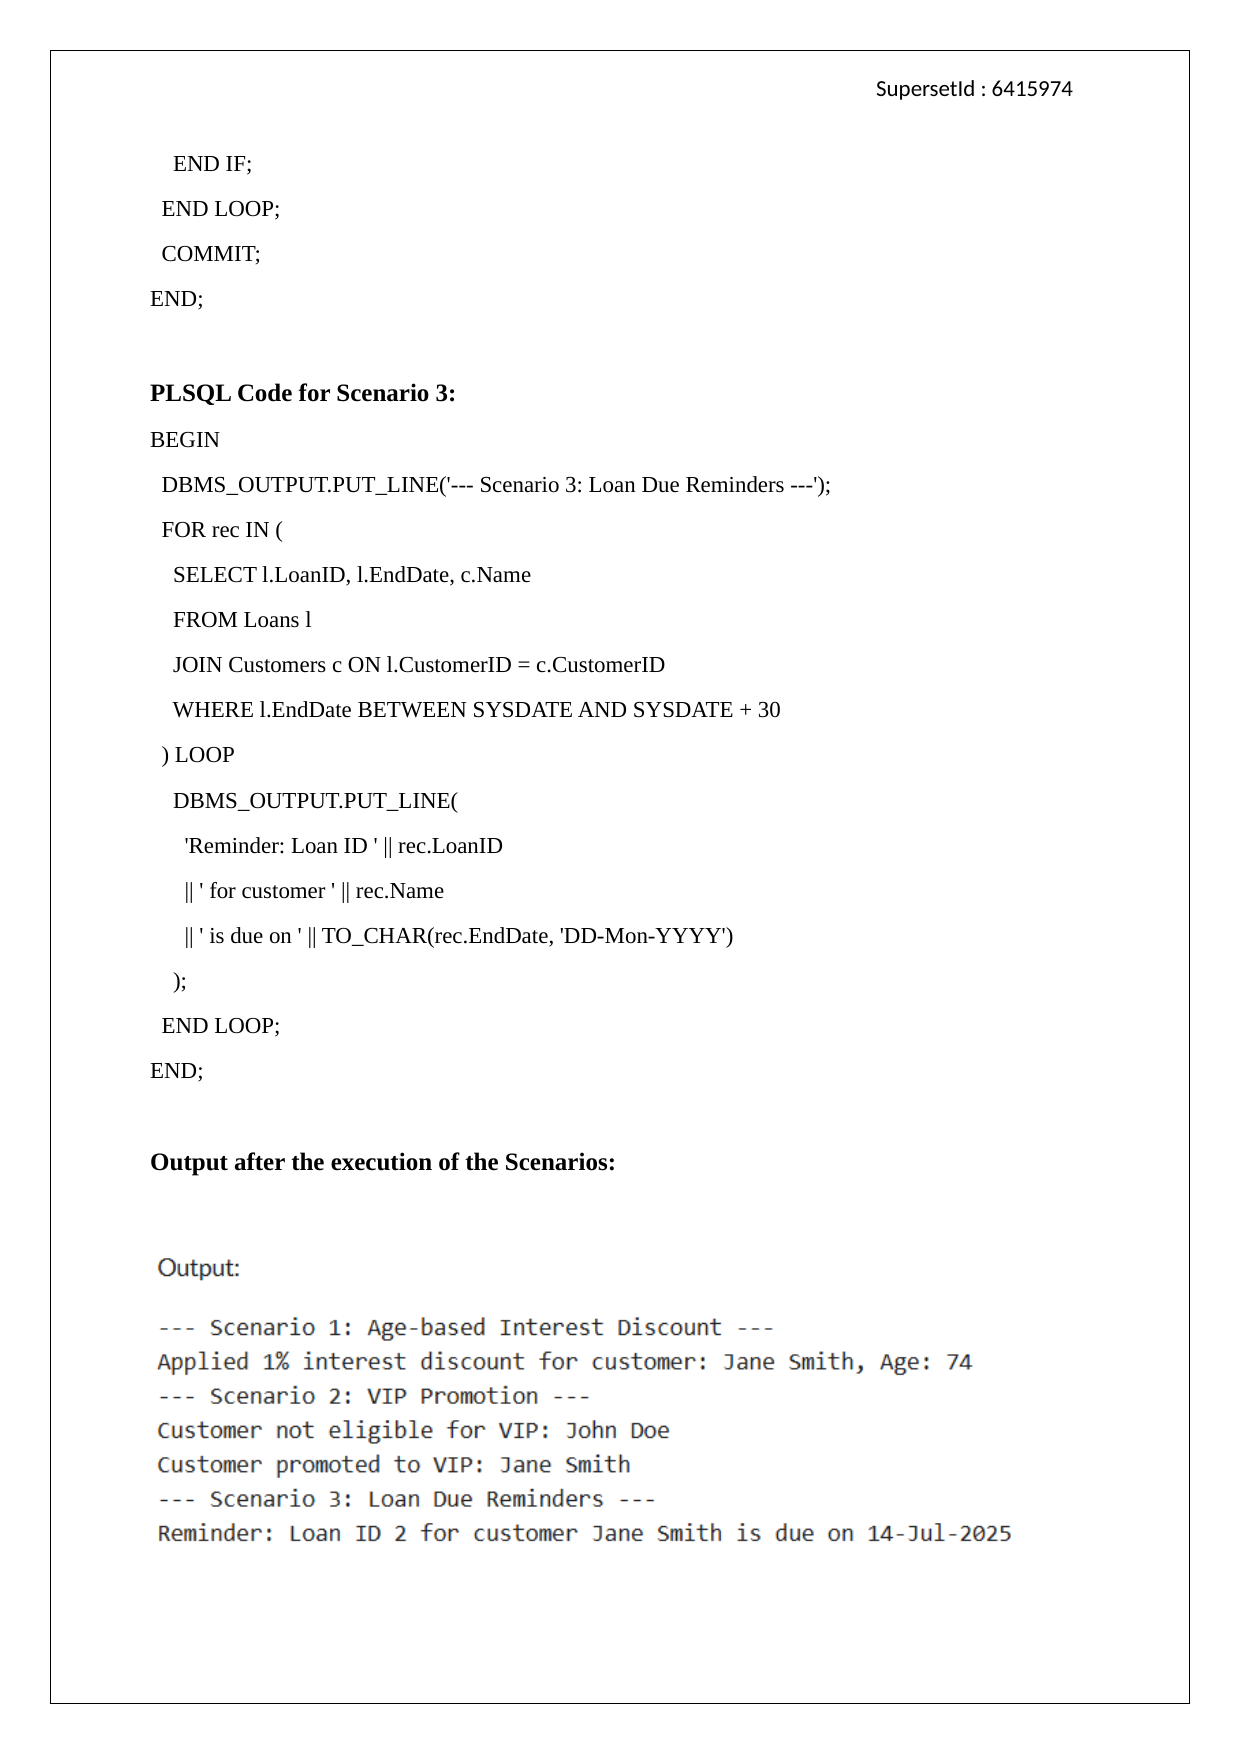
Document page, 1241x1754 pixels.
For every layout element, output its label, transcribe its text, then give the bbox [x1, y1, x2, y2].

text BEGIN [150, 426, 1090, 452]
text ) LOOP [150, 742, 1090, 768]
text JOIN Customers c ON l.CustomerID = c.CustomerID [150, 651, 1090, 678]
text END LOOP; [150, 1012, 1090, 1038]
text COMMIT; [150, 240, 1090, 267]
text Output after the execution of the Scenarios: [150, 1147, 1090, 1176]
text END IF; [150, 150, 1090, 176]
text END; [150, 1057, 1090, 1084]
text END LOOP; [150, 195, 1090, 221]
text FROM Loans l [150, 606, 1090, 633]
text || ' is due on ' || TO_CHAR(rec.EndDate, 'DD-Mon-YYYY') [150, 922, 1090, 948]
text DBMS_OUTPUT.PUT_LINE( [150, 787, 1090, 813]
picture [150, 1242, 1038, 1570]
text FOR rec IN ( [150, 516, 1090, 542]
text ); [150, 967, 1090, 993]
text WHERE l.EndDate BETWEEN SYSDATE AND SYSDATE + 30 [150, 696, 1090, 723]
text DBMS_OUTPUT.PUT_LINE('--- Scenario 3: Loan Due Reminders ---'); [150, 471, 1090, 497]
text || ' for customer ' || rec.Name [150, 877, 1090, 903]
text END; [150, 285, 1090, 312]
text PLSQL Code for Scenario 3: [150, 378, 1090, 407]
text SELECT l.LoanID, l.EndDate, c.Name [150, 561, 1090, 587]
text 'Reminder: Loan ID ' || rec.LoanID [150, 832, 1090, 858]
